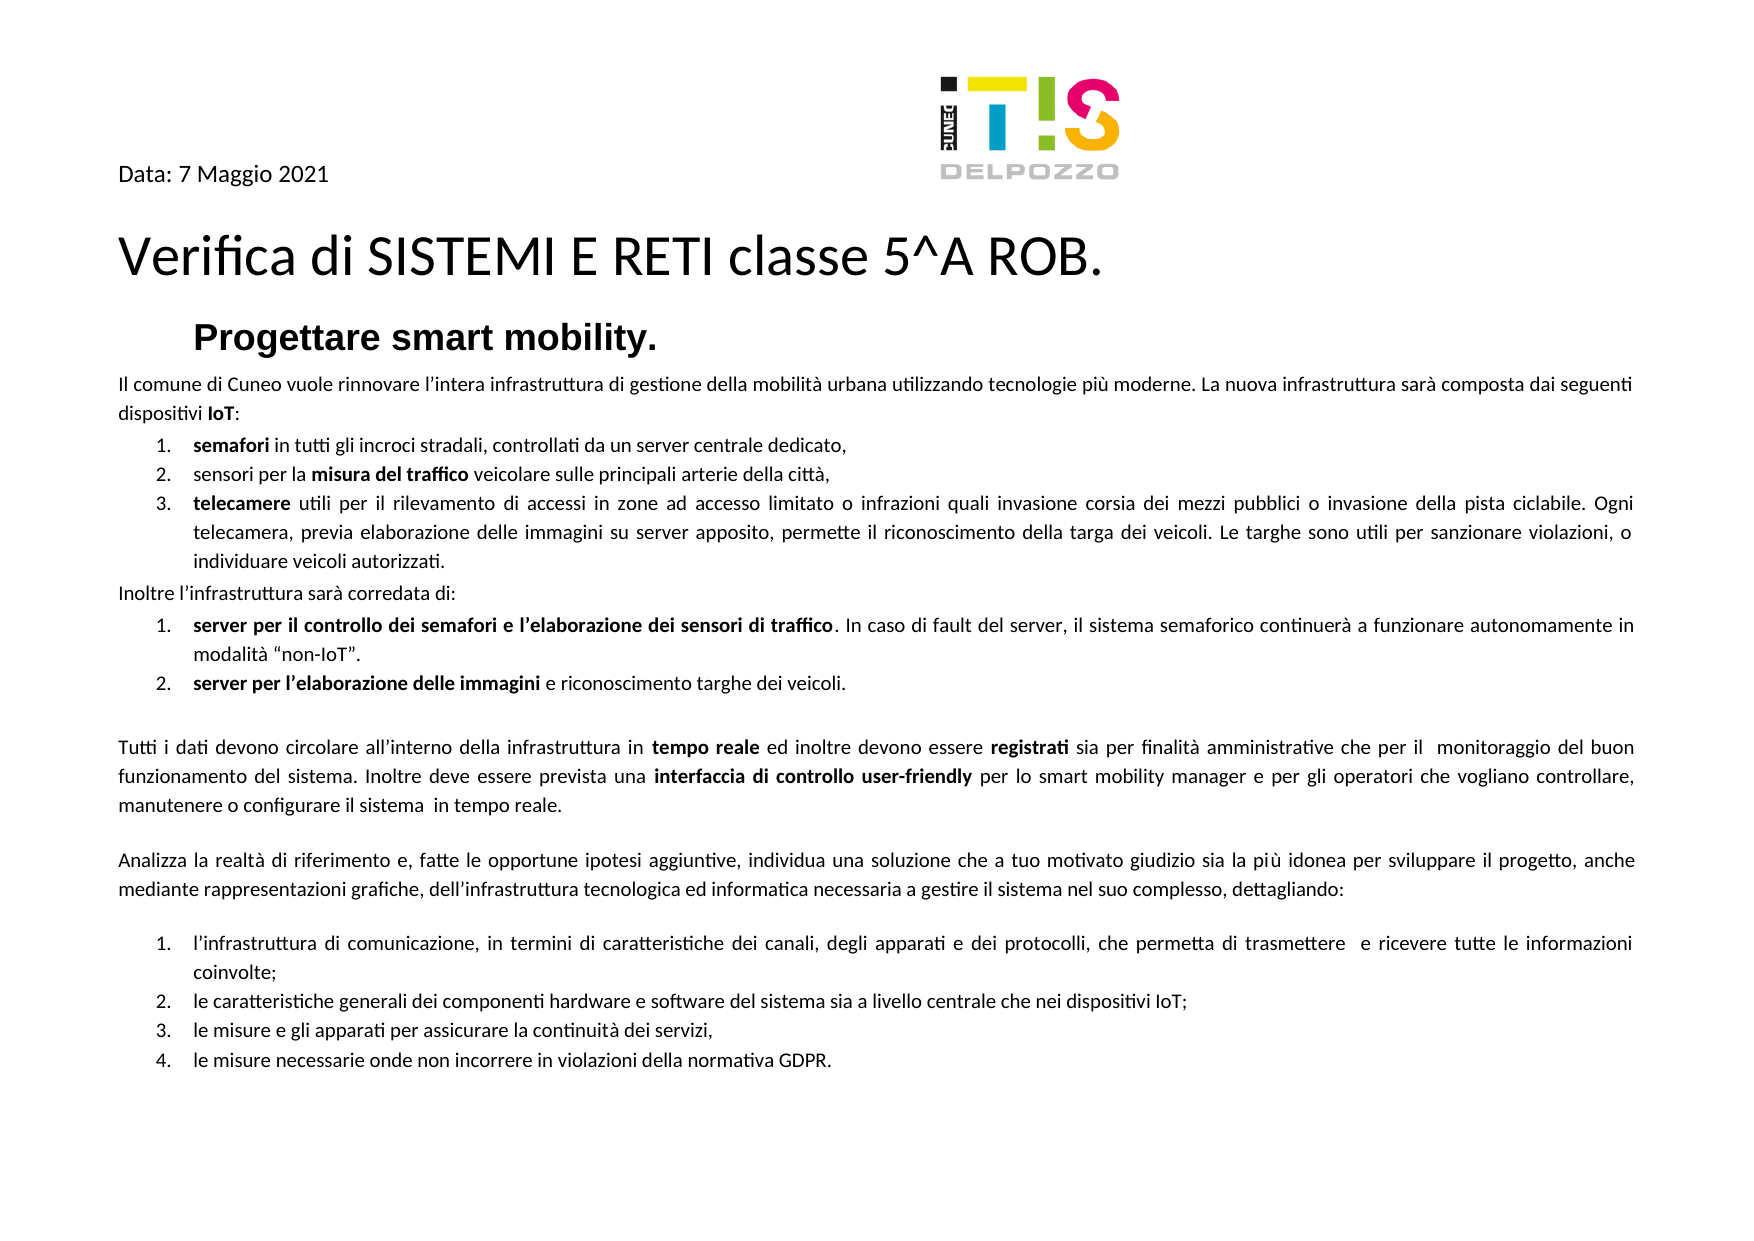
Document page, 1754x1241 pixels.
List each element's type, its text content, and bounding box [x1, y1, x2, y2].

text Analizza la realtà di riferimento e, fatte le opportune ipotesi aggiuntive, individua una soluzione che a tuo motivato giudizio sia la più idonea per sviluppare il progetto, anche mediante rappresentazioni grafiche, dell’infrastruttura tecnologica ed informatica necessaria a gestire il sistema nel suo complesso, dettagliando: [118, 847, 1636, 901]
list semafori in tutti gli incroci stradali, controllati da un server centrale dedicato, [156, 432, 1636, 457]
picture [937, 73, 1123, 182]
text Il comune di Cuneo vuole rinnovare l’intera infrastruttura di gestione della mobilità urbana utilizzando tecnologie più moderne. La nuova infrastruttura sarà composta dai seguenti dispositivi IoT: [118, 371, 1636, 425]
title Verifica di SISTEMI E RETI classe 5^A ROB. [118, 219, 1636, 290]
list le caratteristiche generali dei componenti hardware e software del sistema sia a livello centrale che nei dispositivi IoT; [156, 988, 1636, 1014]
subtitle Progettare smart mobility. [118, 315, 1636, 358]
list sensori per la misura del traffico veicolare sulle principali arterie della città, [156, 461, 1636, 486]
text Tutti i dati devono circolare all’interno della infrastruttura in tempo reale ed inoltre devono essere registrati sia per finalità amministrative che per il monitoraggio del buon funzionamento del sistema. Inoltre deve essere prevista una interfaccia di controllo user-friendly per lo smart mobility manager e per gli operatori che vogliano controllare, manutenere o configurare il sistema in tempo reale. [118, 734, 1636, 818]
text Inoltre l’infrastruttura sarà corredata di: [118, 580, 1636, 606]
list le misure necessarie onde non incorrere in violazioni della normativa GDPR. [156, 1047, 1636, 1072]
list server per il controllo dei semafori e l’elaborazione dei sensori di traffico. In caso di fault del server, il sistema semaforico continuerà a funzionare autonomamente in modalità “non-IoT”. [156, 612, 1636, 667]
list l’infrastruttura di comunicazione, in termini di caratteristiche dei canali, degli apparati e dei protocolli, che permetta di trasmettere e ricevere tutte le informazioni coinvolte; [156, 930, 1636, 985]
list server per l’elaborazione delle immagini e riconoscimento targhe dei veicoli. [156, 671, 1636, 696]
list telecamere utili per il rilevamento di accessi in zone ad accesso limitato o infrazioni quali invasione corsia dei mezzi pubblici o invasione della pista ciclabile. Ogni telecamera, previa elaborazione delle immagini su server apposito, permette il riconoscimento della targa dei veicoli. Le targhe sono utili per sanzionare violazioni, o individuare veicoli autorizzati. [156, 490, 1636, 574]
list le misure e gli apparati per assicurare la continuità dei servizi, [156, 1018, 1636, 1043]
